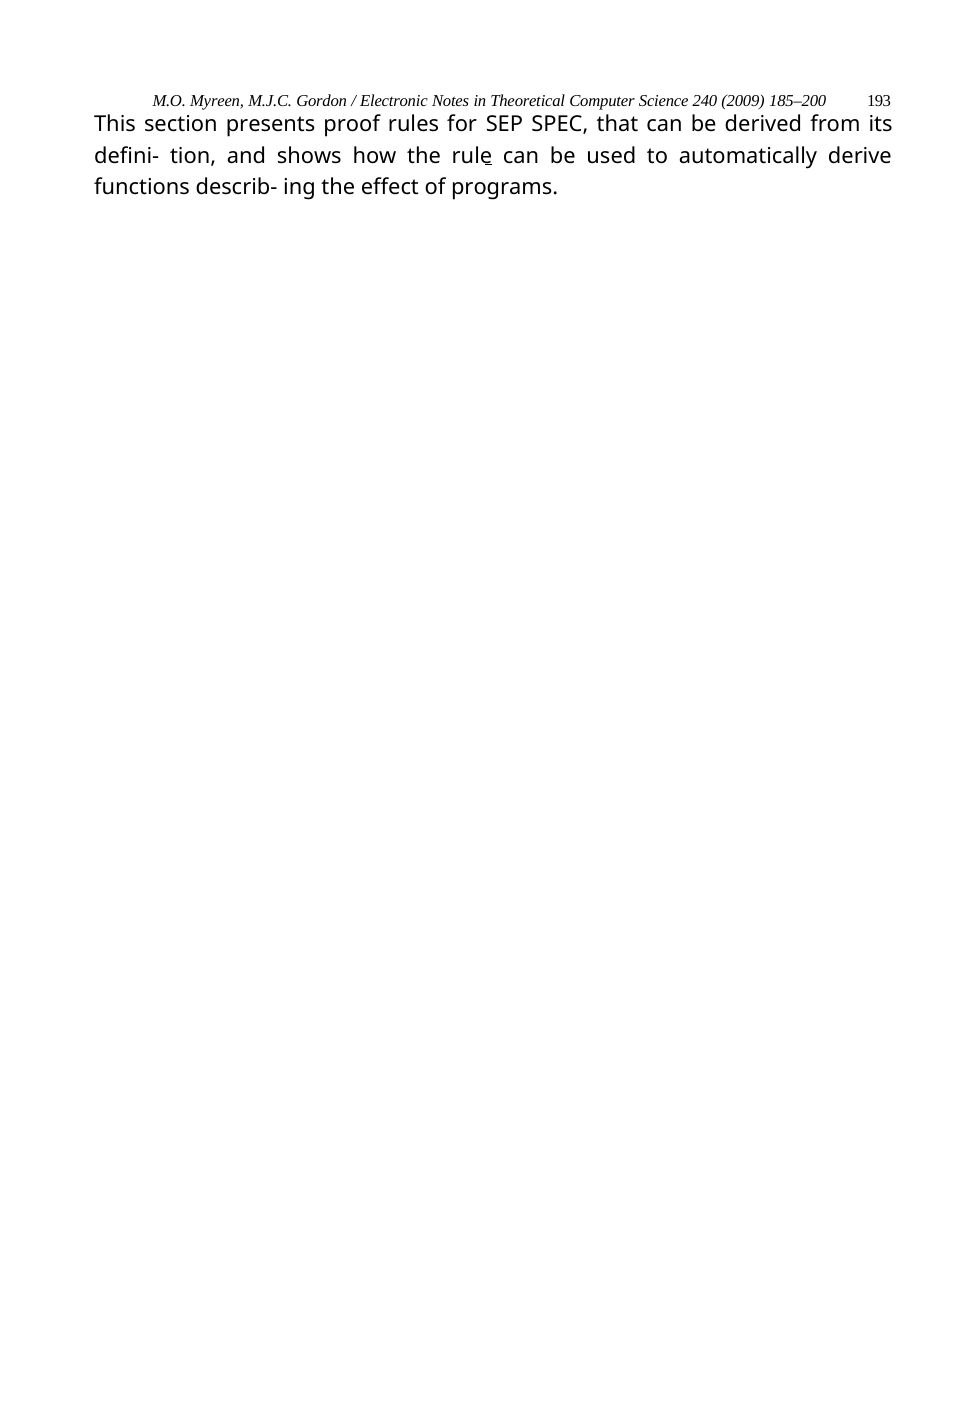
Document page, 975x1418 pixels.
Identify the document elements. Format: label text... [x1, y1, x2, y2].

text This section presents proof rules for SEP SPEC, that can be derived from its defini- tion, and shows how the rule can be used to automatically derive functions describ- ing the effect of programs. [94, 108, 893, 201]
